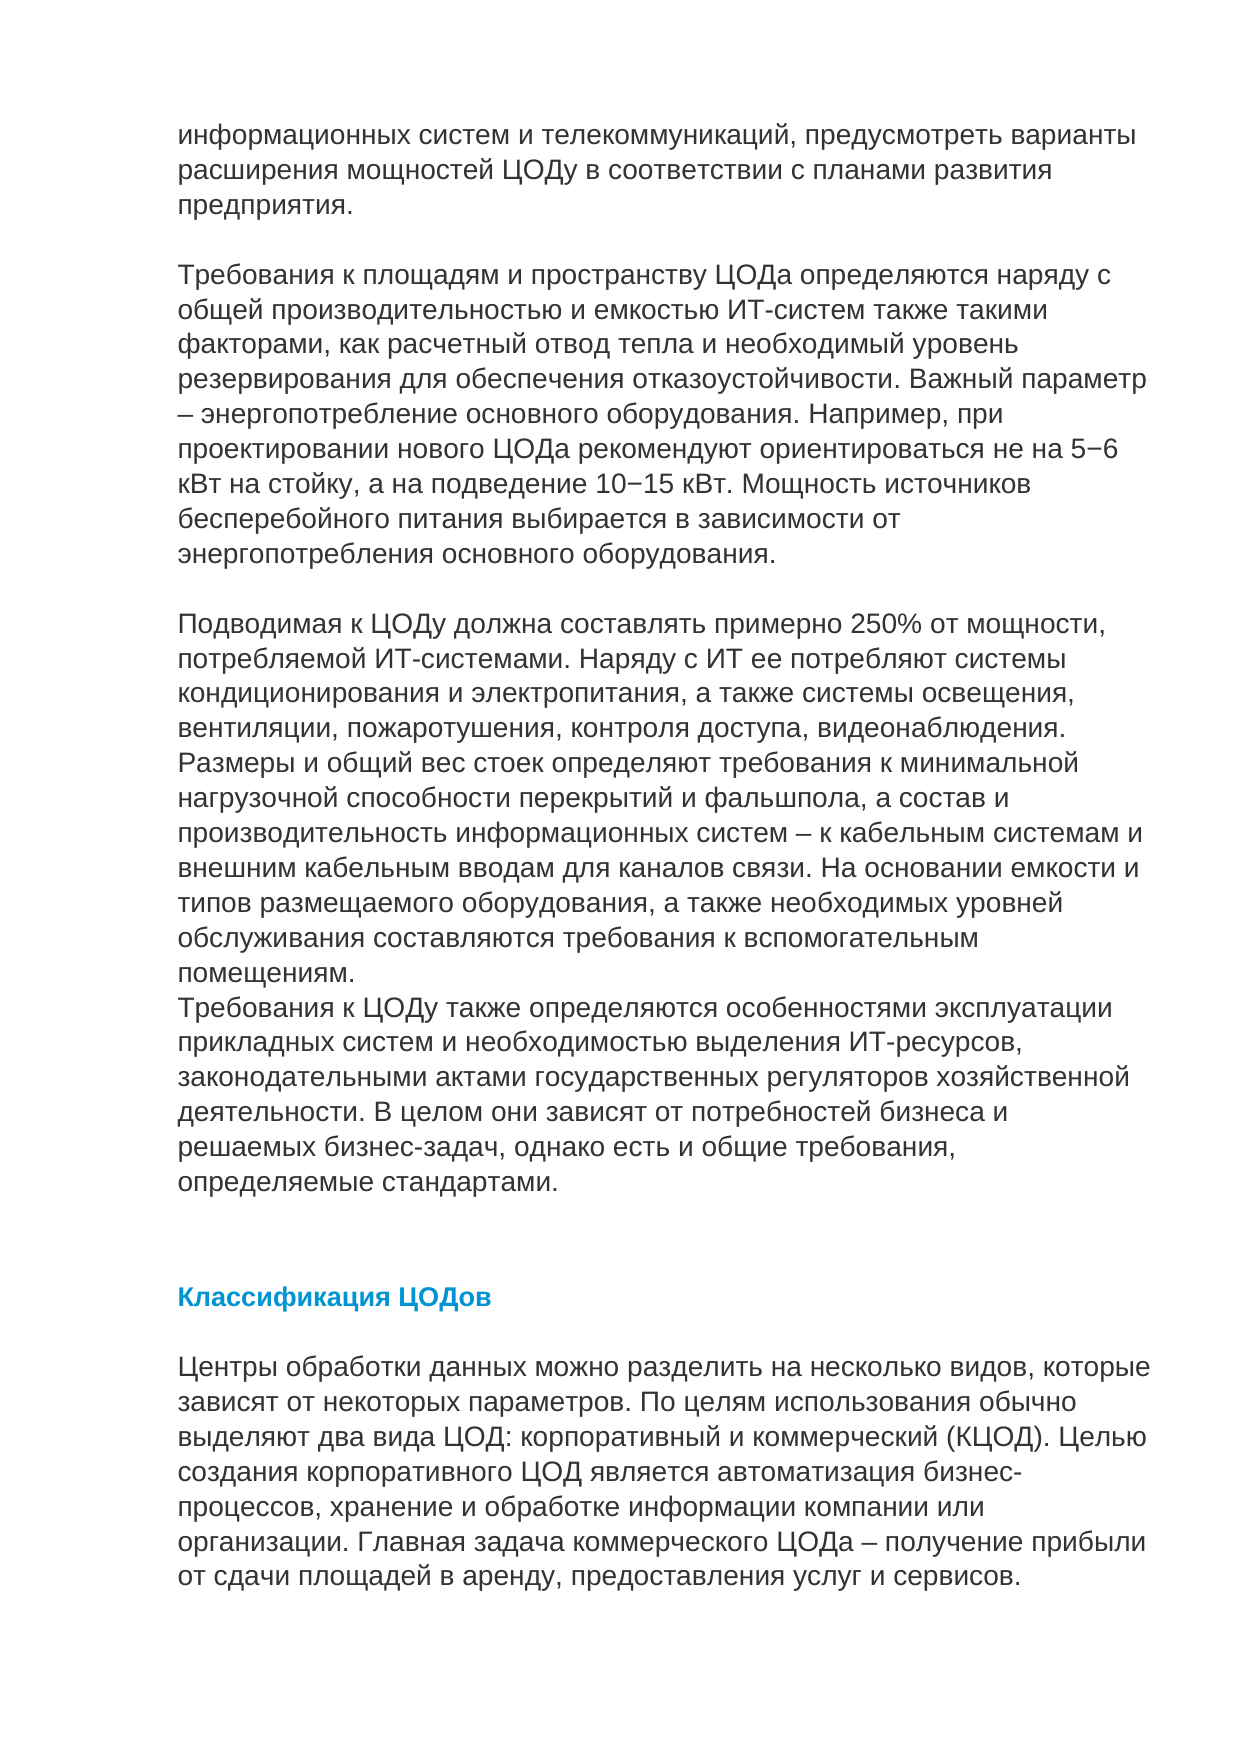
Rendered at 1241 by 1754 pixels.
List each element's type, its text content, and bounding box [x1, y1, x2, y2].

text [177, 118, 1152, 1262]
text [177, 1315, 1152, 1627]
subtitle Классификация ЦОДов [177, 1281, 1152, 1313]
